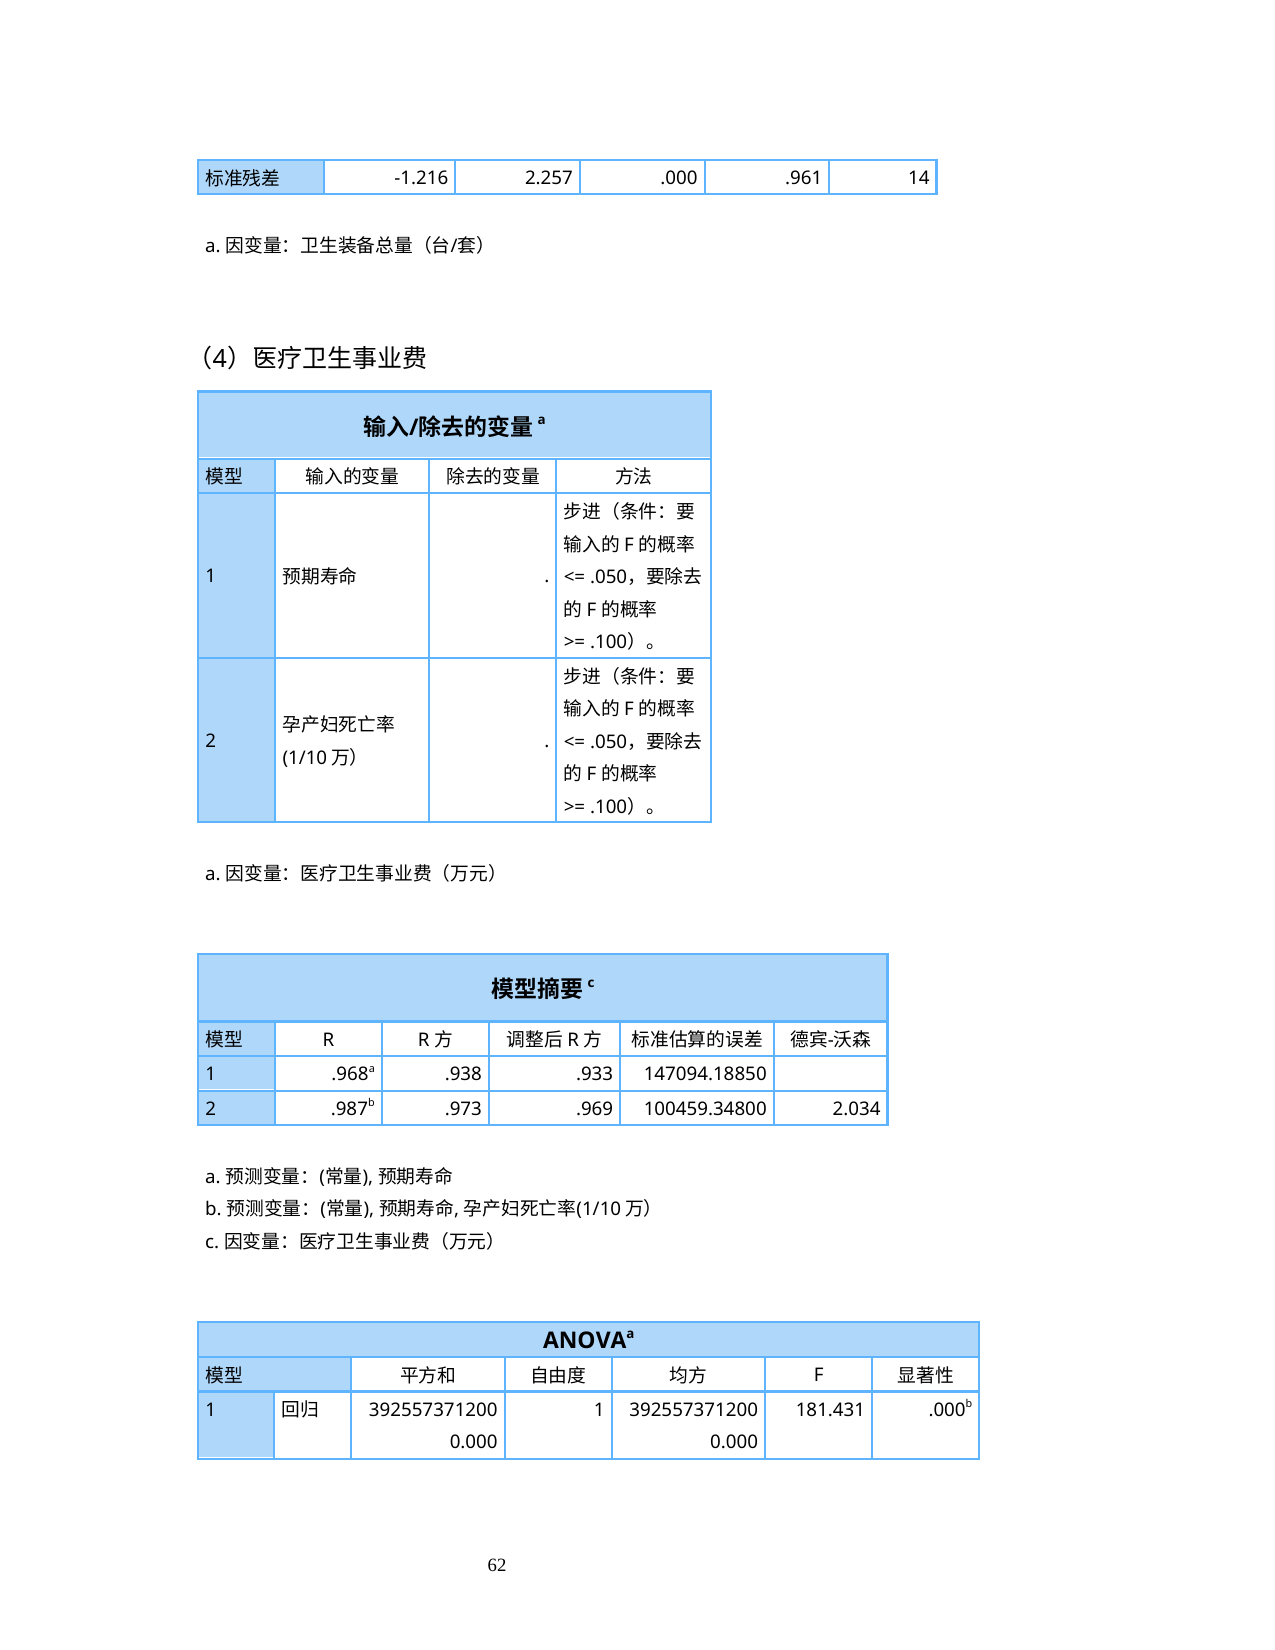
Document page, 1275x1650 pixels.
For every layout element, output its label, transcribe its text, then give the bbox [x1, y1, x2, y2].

table_cell . [430, 494, 555, 657]
table_cell .961 [706, 161, 828, 193]
table_cell 模型 [199, 1358, 350, 1390]
table_cell .938 [383, 1057, 488, 1089]
table_cell 147094.18850 [621, 1057, 773, 1089]
table_cell c. 因变量：医疗卫生事业费（万元） [199, 1224, 889, 1256]
table_cell 孕产妇死亡率(1/10万） [276, 659, 428, 821]
table_cell R 方 [383, 1023, 488, 1055]
table_cell 3925573712000.000 [352, 1393, 504, 1457]
table_cell .933 [490, 1057, 619, 1089]
table_cell 2 [199, 659, 274, 821]
table_cell 模型 [199, 1023, 274, 1055]
table_cell 预期寿命 [276, 494, 428, 657]
table_cell b. 预测变量：(常量), 预期寿命, 孕产妇死亡率(1/10万） [199, 1191, 889, 1224]
table_cell 3925573712000.000 [613, 1393, 764, 1457]
table_header a. 因变量：医疗卫生事业费（万元） [199, 856, 712, 888]
table_header 输入/除去的变量a [199, 393, 710, 457]
table_cell .987b [276, 1092, 381, 1124]
table_cell 除去的变量 [430, 460, 555, 492]
table_cell 自由度 [506, 1358, 611, 1390]
table_cell 1 [506, 1393, 611, 1457]
table_cell 1 [199, 1393, 273, 1457]
table_header a. 预测变量：(常量), 预期寿命 [199, 1159, 889, 1191]
table_cell 平方和 [352, 1358, 504, 1390]
table_cell 181.431 [766, 1393, 871, 1457]
table_cell .973 [383, 1092, 488, 1124]
table_cell 回归 [275, 1393, 350, 1457]
table_cell 方法 [557, 460, 710, 492]
table_cell 1 [199, 1057, 274, 1089]
table_header ANOVAa [199, 1323, 978, 1356]
table_cell .969 [490, 1092, 619, 1124]
table_cell .000b [873, 1393, 978, 1457]
table_cell 模型 [199, 460, 274, 492]
table_cell .000 [581, 161, 704, 193]
table_cell -1.216 [325, 161, 454, 193]
table_cell 均方 [613, 1358, 764, 1390]
table_cell 14 [830, 161, 935, 193]
table_cell 1 [199, 494, 274, 657]
table_cell 标准残差 [199, 161, 323, 193]
table_cell R [276, 1023, 381, 1055]
table_cell . [430, 659, 555, 821]
table_cell F [766, 1358, 871, 1390]
table_cell .968a [276, 1057, 381, 1089]
table_cell 调整后 R 方 [490, 1023, 619, 1055]
table_header a. 因变量：卫生装备总量（台/套） [199, 228, 938, 260]
table_cell 标准估算的误差 [621, 1023, 773, 1055]
table_cell [775, 1057, 886, 1089]
table_cell 100459.34800 [621, 1092, 773, 1124]
table_cell 德宾-沃森 [775, 1023, 886, 1055]
table_cell 2.034 [775, 1092, 886, 1124]
table_header 模型摘要c [199, 955, 886, 1020]
table_cell 步进（条件：要输入的 F 的概率 <= .050，要除去的 F 的概率 >= .100）。 [557, 494, 710, 657]
list （4）医疗卫生事业费 [187, 325, 1087, 390]
table_cell 输入的变量 [276, 460, 428, 492]
table_cell 2 [199, 1092, 274, 1124]
table_cell 步进（条件：要输入的 F 的概率 <= .050，要除去的 F 的概率 >= .100）。 [557, 659, 710, 821]
table_cell 显著性 [873, 1358, 978, 1390]
table_cell 2.257 [456, 161, 579, 193]
